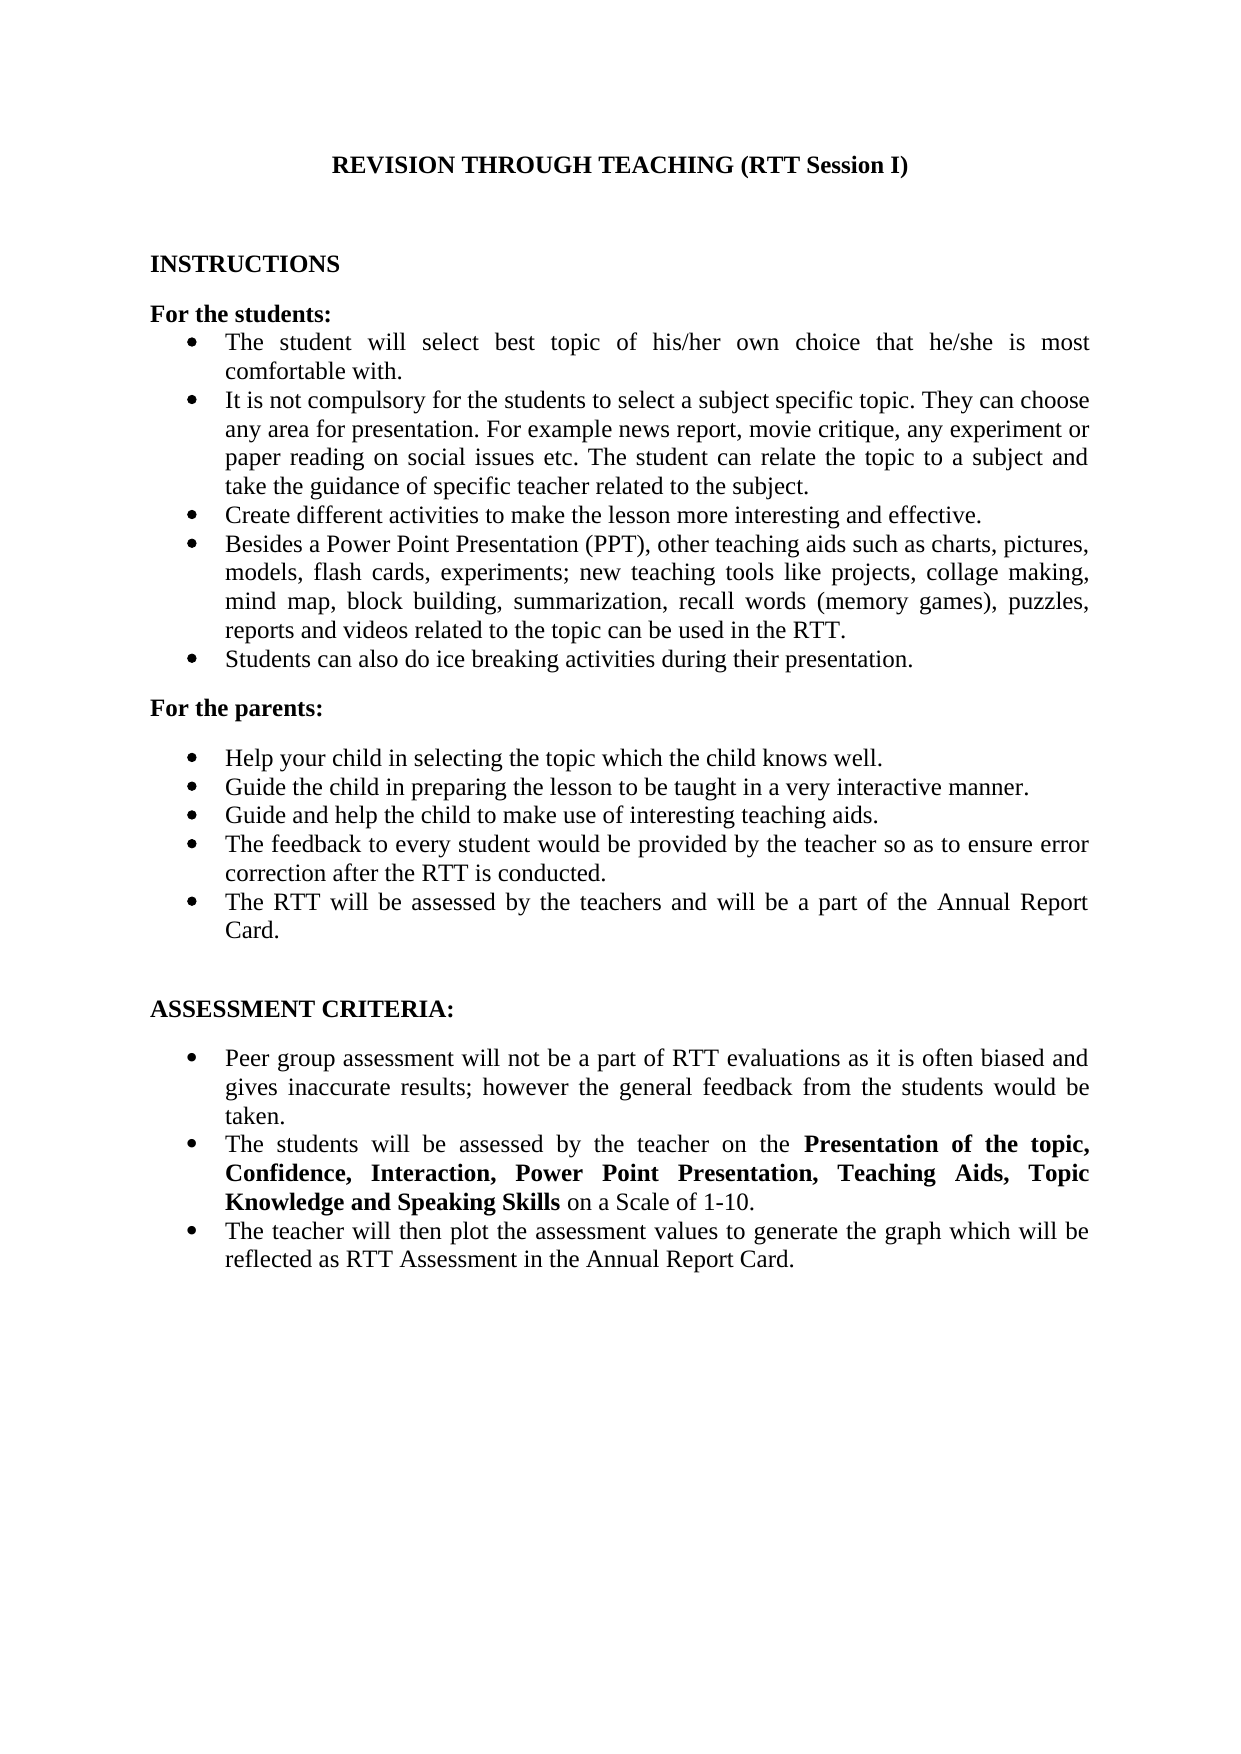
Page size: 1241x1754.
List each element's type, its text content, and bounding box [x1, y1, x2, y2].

list Create different activities to make the lesson more interesting and effective. [187, 500, 1090, 529]
list Students can also do ice breaking activities during their presentation. [187, 644, 1090, 672]
list The feedback to every student would be provided by the teacher so as to ensure error correction after the RTT is conducted. [187, 829, 1090, 887]
list Besides a Power Point Presentation (PPT), other teaching aids such as charts, pictures, models, flash cards, experiments; new teaching tools like projects, collage making, mind map, block building, summarization, recall words (memory games), puzzles, reports and videos related to the topic can be used in the RTT. [187, 529, 1090, 644]
text ASSESSMENT CRITERIA: [150, 994, 1090, 1022]
list Guide and help the child to make use of interesting teaching aids. [187, 800, 1090, 829]
list It is not compulsory for the students to select a subject specific topic. They can choose any area for presentation. For example news report, movie critique, any experiment or paper reading on social issues etc. The student can relate the topic to a subject and take the guidance of specific teacher related to the subject. [187, 385, 1090, 500]
list The student will select best topic of his/her own choice that he/she is most comfortable with. [187, 327, 1090, 385]
list The RTT will be assessed by the teachers and will be a part of the Annual Report Card. [187, 887, 1090, 944]
list Guide the child in preparing the lesson to be taught in a very interactive manner. [187, 772, 1090, 800]
list The students will be assessed by the teacher on the Presentation of the topic, Confidence, Interaction, Power Point Presentation, Teaching Aids, Topic Knowledge and Speaking Skills on a Scale of 1-10. [187, 1129, 1090, 1216]
text REVISION THROUGH TEACHING (RTT Session I) [150, 150, 1090, 179]
text For the students: [150, 299, 1090, 327]
text INSTRUCTIONS [150, 249, 1090, 278]
text For the parents: [150, 693, 1090, 722]
list The teacher will then plot the assessment values to generate the graph which will be reflected as RTT Assessment in the Annual Report Card. [187, 1216, 1090, 1273]
list Help your child in selecting the topic which the child knows well. [187, 743, 1090, 772]
list Peer group assessment will not be a part of RTT evaluations as it is often biased and gives inaccurate results; however the general feedback from the students would be taken. [187, 1043, 1090, 1129]
